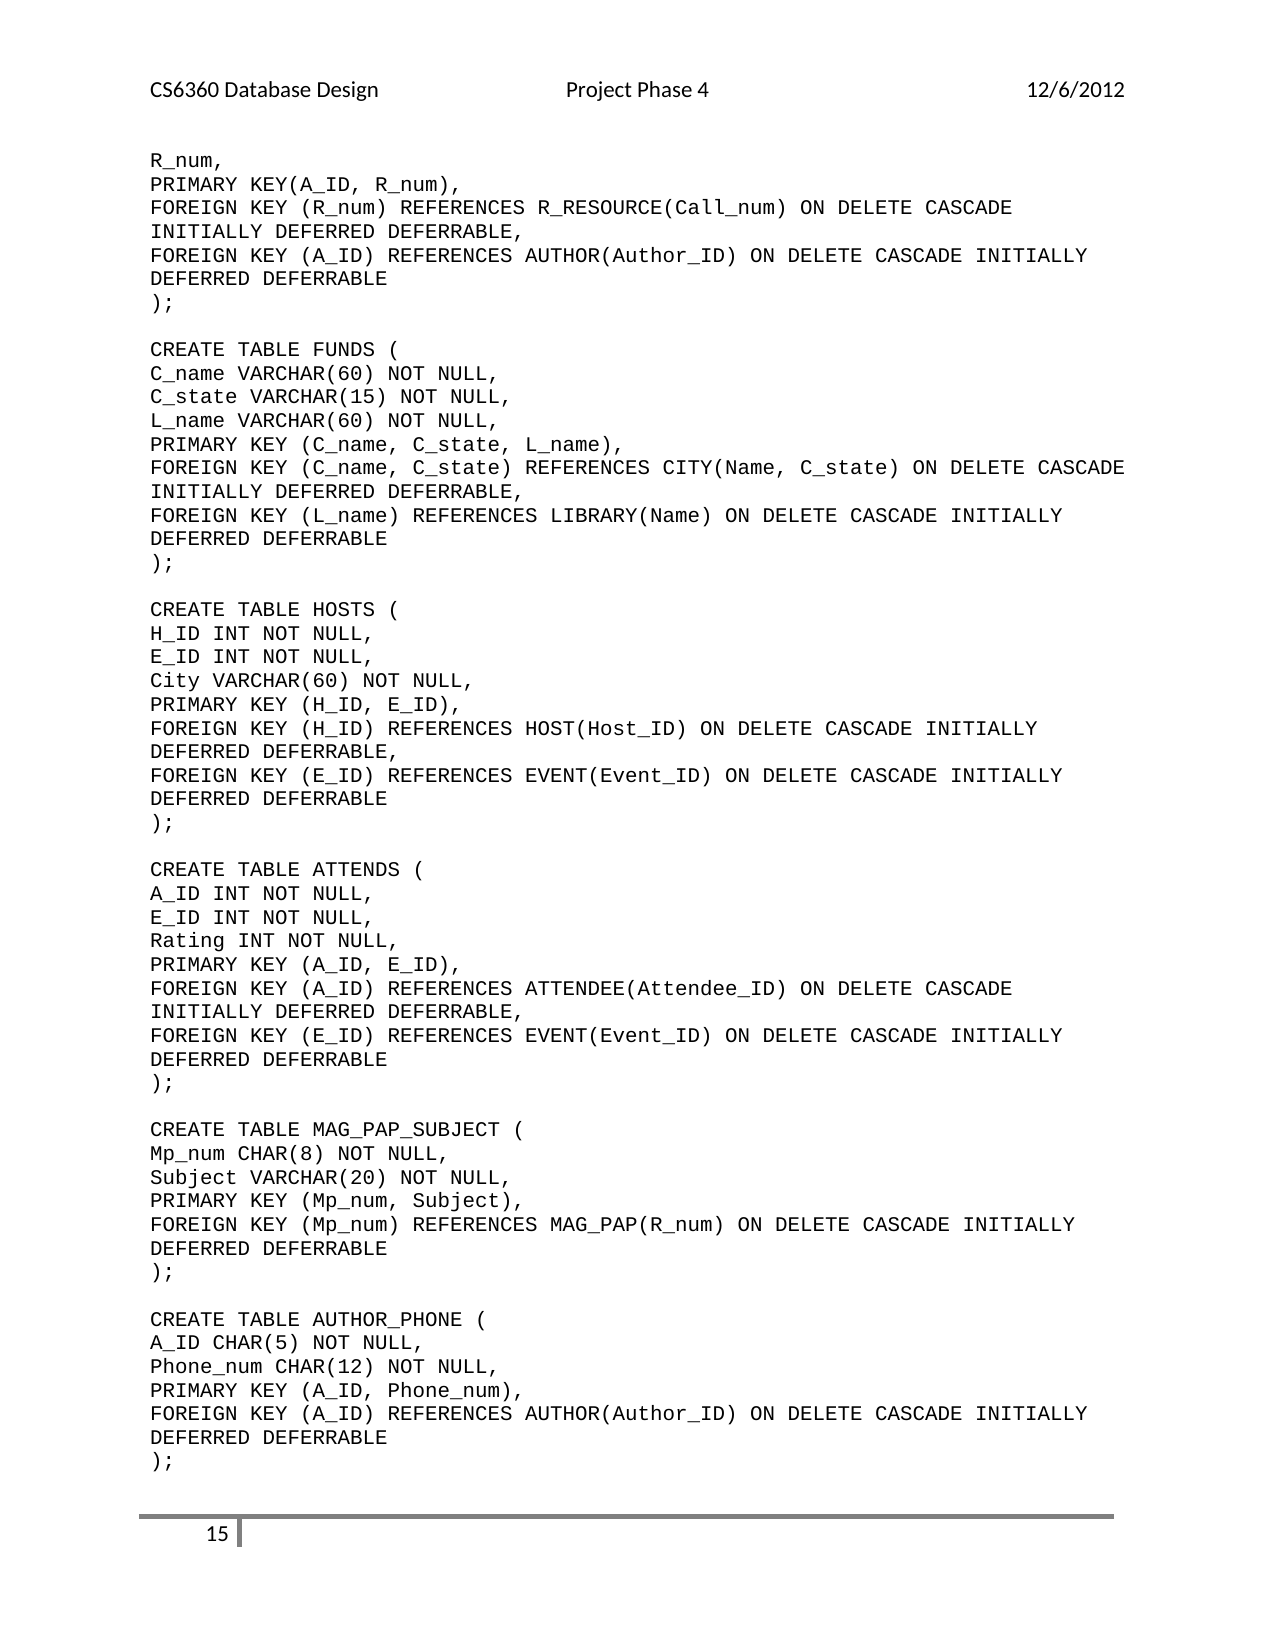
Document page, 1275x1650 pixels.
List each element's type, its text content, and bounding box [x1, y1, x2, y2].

text PRIMARY KEY (A_ID, E_ID), [150, 954, 1125, 978]
text CREATE TABLE FUNDS ( [150, 339, 1125, 363]
text Mp_num CHAR(8) NOT NULL, [150, 1143, 1125, 1167]
text City VARCHAR(60) NOT NULL, [150, 670, 1125, 694]
text E_ID INT NOT NULL, [150, 907, 1125, 930]
text PRIMARY KEY (Mp_num, Subject), [150, 1190, 1125, 1214]
text A_ID INT NOT NULL, [150, 883, 1125, 907]
text Phone_num CHAR(12) NOT NULL, [150, 1356, 1125, 1379]
text H_ID INT NOT NULL, [150, 623, 1125, 647]
text FOREIGN KEY (A_ID) REFERENCES AUTHOR(Author_ID) ON DELETE CASCADE INITIALLY DEFERRED DEFERRABLE [150, 1403, 1125, 1451]
text PRIMARY KEY (A_ID, Phone_num), [150, 1379, 1125, 1403]
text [150, 197, 1125, 244]
text FOREIGN KEY (A_ID) REFERENCES ATTENDEE(Attendee_ID) ON DELETE CASCADE INITIALLY DEFERRED DEFERRABLE, [150, 978, 1125, 1025]
text Rating INT NOT NULL, [150, 930, 1125, 954]
text PRIMARY KEY(A_ID, R_num), [150, 174, 1125, 197]
text A_ID CHAR(5) NOT NULL, [150, 1332, 1125, 1356]
text FOREIGN KEY (L_name) REFERENCES LIBRARY(Name) ON DELETE CASCADE INITIALLY DEFERRED DEFERRABLE [150, 505, 1125, 552]
text FOREIGN KEY (Mp_num) REFERENCES MAG_PAP(R_num) ON DELETE CASCADE INITIALLY DEFERRED DEFERRABLE [150, 1214, 1125, 1261]
text FOREIGN KEY (E_ID) REFERENCES EVENT(Event_ID) ON DELETE CASCADE INITIALLY DEFERRED DEFERRABLE [150, 765, 1125, 812]
text CREATE TABLE HOSTS ( [150, 599, 1125, 623]
text CREATE TABLE ATTENDS ( [150, 859, 1125, 883]
text PRIMARY KEY (H_ID, E_ID), [150, 694, 1125, 717]
text C_state VARCHAR(15) NOT NULL, [150, 386, 1125, 410]
text FOREIGN KEY (C_name, C_state) REFERENCES CITY(Name, C_state) ON DELETE CASCADE INITIALLY DEFERRED DEFERRABLE, [150, 457, 1125, 505]
text ); [150, 1451, 1125, 1474]
text ); [150, 292, 1125, 316]
text PRIMARY KEY (C_name, C_state, L_name), [150, 434, 1125, 457]
text ); [150, 552, 1125, 576]
text ); [150, 1261, 1125, 1285]
text ); [150, 812, 1125, 836]
text L_name VARCHAR(60) NOT NULL, [150, 410, 1125, 434]
text FOREIGN KEY (E_ID) REFERENCES EVENT(Event_ID) ON DELETE CASCADE INITIALLY DEFERRED DEFERRABLE [150, 1025, 1125, 1072]
text FOREIGN KEY (A_ID) REFERENCES AUTHOR(Author_ID) ON DELETE CASCADE INITIALLY DEFERRED DEFERRABLE [150, 244, 1125, 292]
text E_ID INT NOT NULL, [150, 647, 1125, 670]
text CREATE TABLE AUTHOR_PHONE ( [150, 1309, 1125, 1332]
text C_name VARCHAR(60) NOT NULL, [150, 363, 1125, 386]
text Subject VARCHAR(20) NOT NULL, [150, 1167, 1125, 1190]
text FOREIGN KEY (H_ID) REFERENCES HOST(Host_ID) ON DELETE CASCADE INITIALLY DEFERRED DEFERRABLE, [150, 717, 1125, 765]
text ); [150, 1072, 1125, 1096]
text CREATE TABLE MAG_PAP_SUBJECT ( [150, 1119, 1125, 1143]
text R_num, [150, 150, 1125, 174]
